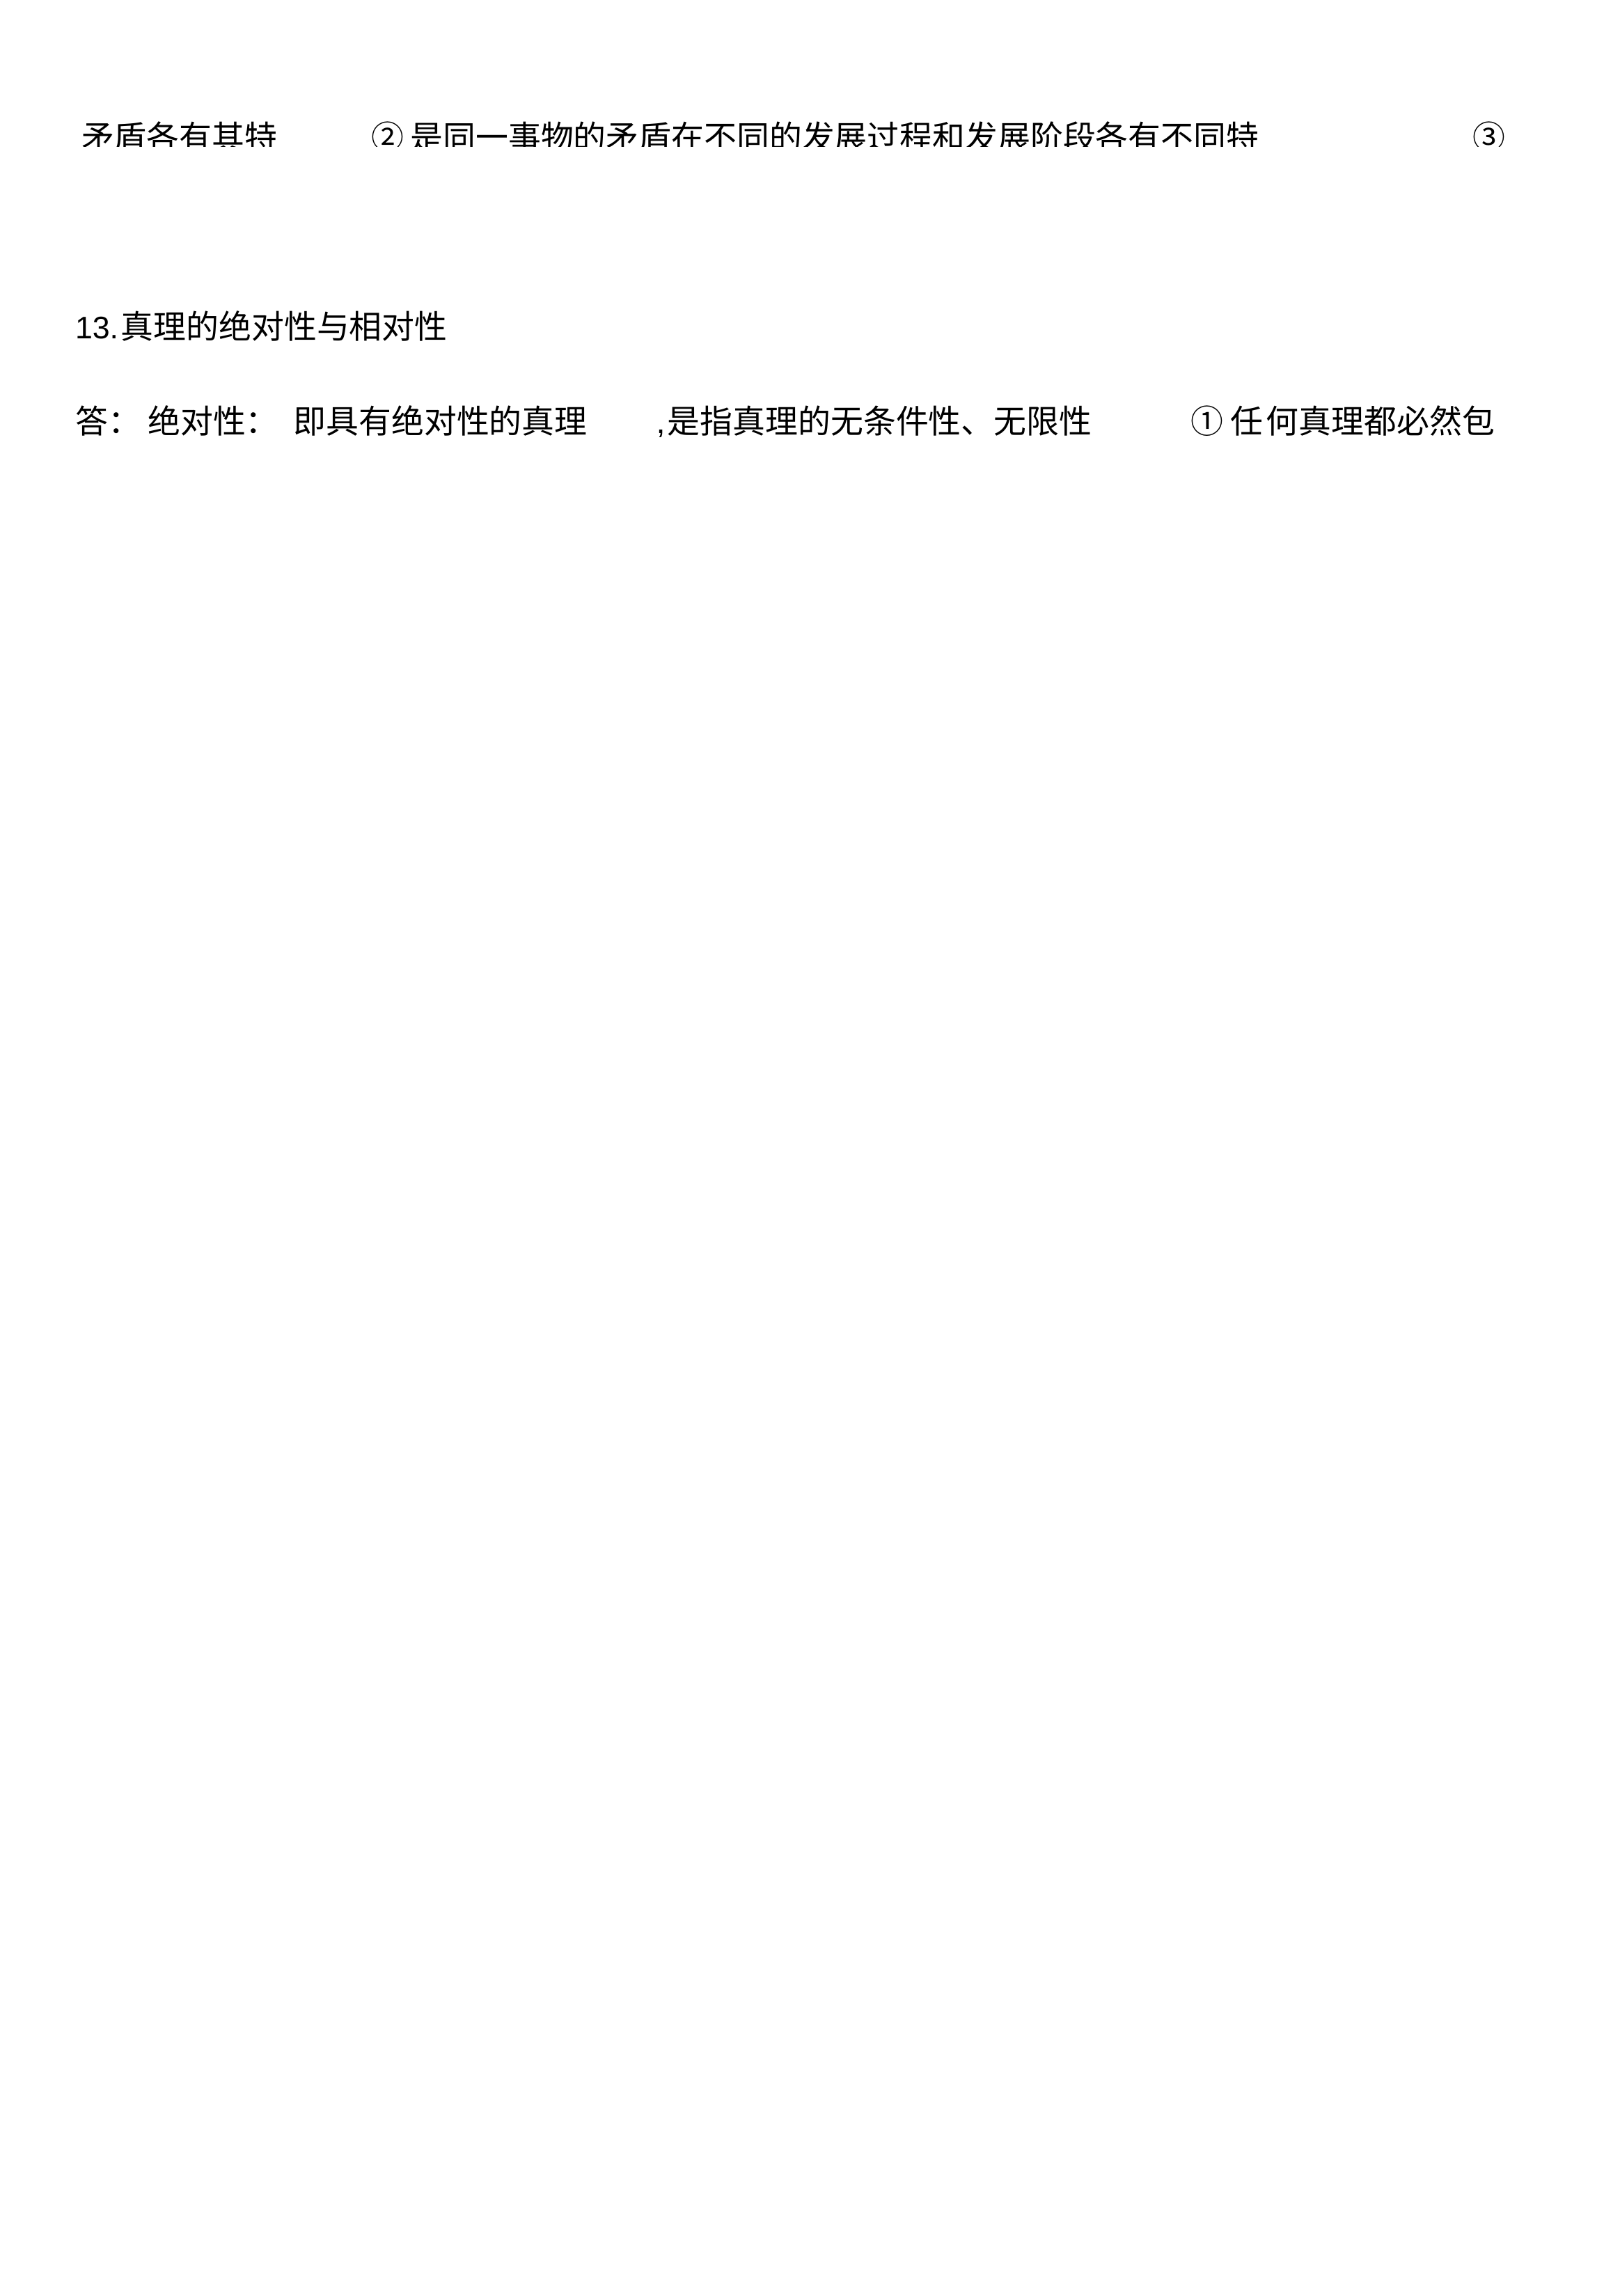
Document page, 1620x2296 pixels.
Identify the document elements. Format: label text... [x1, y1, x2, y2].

list 真理的绝对性与相对性 [75, 301, 1548, 348]
text 答： 绝对性： 即具有绝对性的真理 ,是指真理的无条件性、无限性 ① 任何真理都必然包 [75, 395, 1548, 443]
